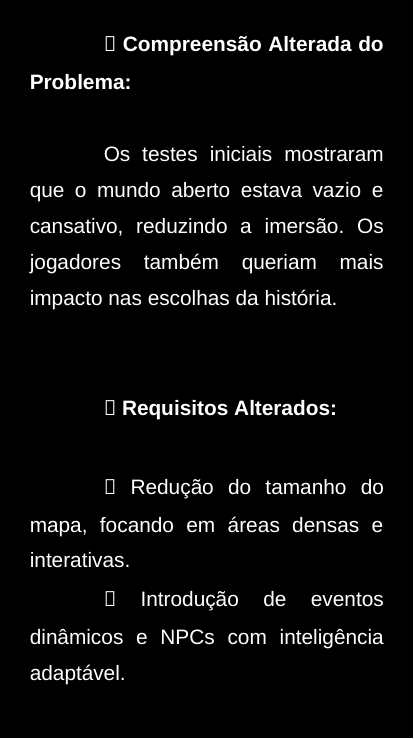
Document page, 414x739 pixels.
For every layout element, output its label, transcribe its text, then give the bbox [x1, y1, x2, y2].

text 🔹 Requisitos Alterados: [29, 393, 384, 422]
text ✅ Introdução de eventos dinâmicos e NPCs com inteligência adaptável. [29, 584, 384, 684]
text ✅ Redução do tamanho do mapa, focando em áreas densas e interativas. [29, 472, 384, 572]
text Os testes iniciais mostraram que o mundo aberto estava vazio e cansativo, reduzindo a imersão. Os jogadores também queriam mais impacto nas escolhas da história. [29, 142, 384, 309]
text 🔹 Compreensão Alterada do Problema: [29, 29, 384, 94]
